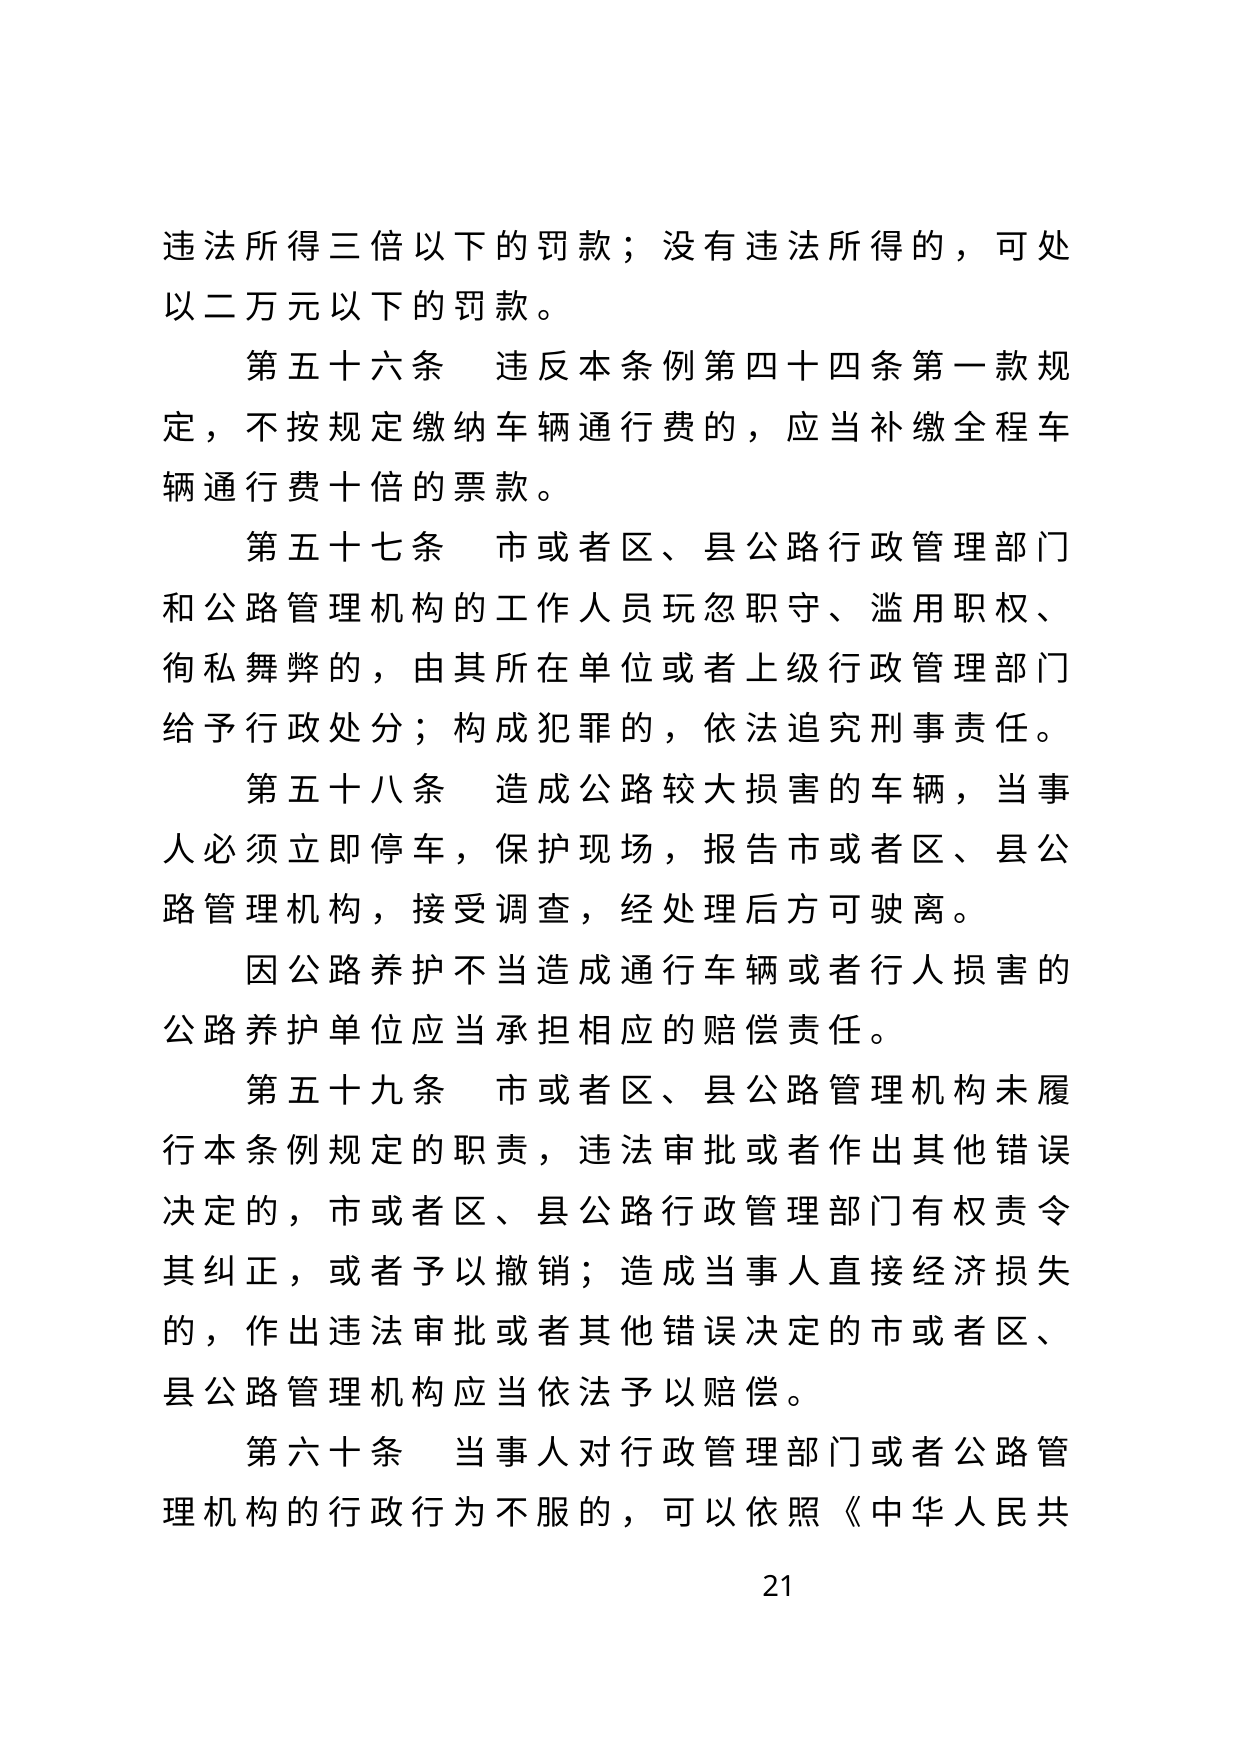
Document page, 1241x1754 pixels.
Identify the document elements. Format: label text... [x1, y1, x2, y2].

text 第五十八条 造成公路较大损害的车辆，当事人必须立即停车，保护现场，报告市或者区、县公路管理机构，接受调查，经处理后方可驶离。 [162, 756, 1078, 937]
text 第五十六条 违反本条例第四十四条第一款规定，不按规定缴纳车辆通行费的，应当补缴全程车辆通行费十倍的票款。 [162, 334, 1078, 515]
text 第五十七条 市或者区、县公路行政管理部门和公路管理机构的工作人员玩忽职守、滥用职权、徇私舞弊的，由其所在单位或者上级行政管理部门给予行政处分；构成犯罪的，依法追究刑事责任。 [162, 515, 1078, 756]
text 第五十九条 市或者区、县公路管理机构未履行本条例规定的职责，违法审批或者作出其他错误决定的，市或者区、县公路行政管理部门有权责令其纠正，或者予以撤销；造成当事人直接经济损失的，作出违法审批或者其他错误决定的市或者区、县公路管理机构应当依法予以赔偿。 [162, 1058, 1078, 1420]
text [162, 213, 1078, 334]
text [162, 1420, 1078, 1540]
text 因公路养护不当造成通行车辆或者行人损害的，公路养护单位应当承担相应的赔偿责任。 [162, 937, 1078, 1058]
